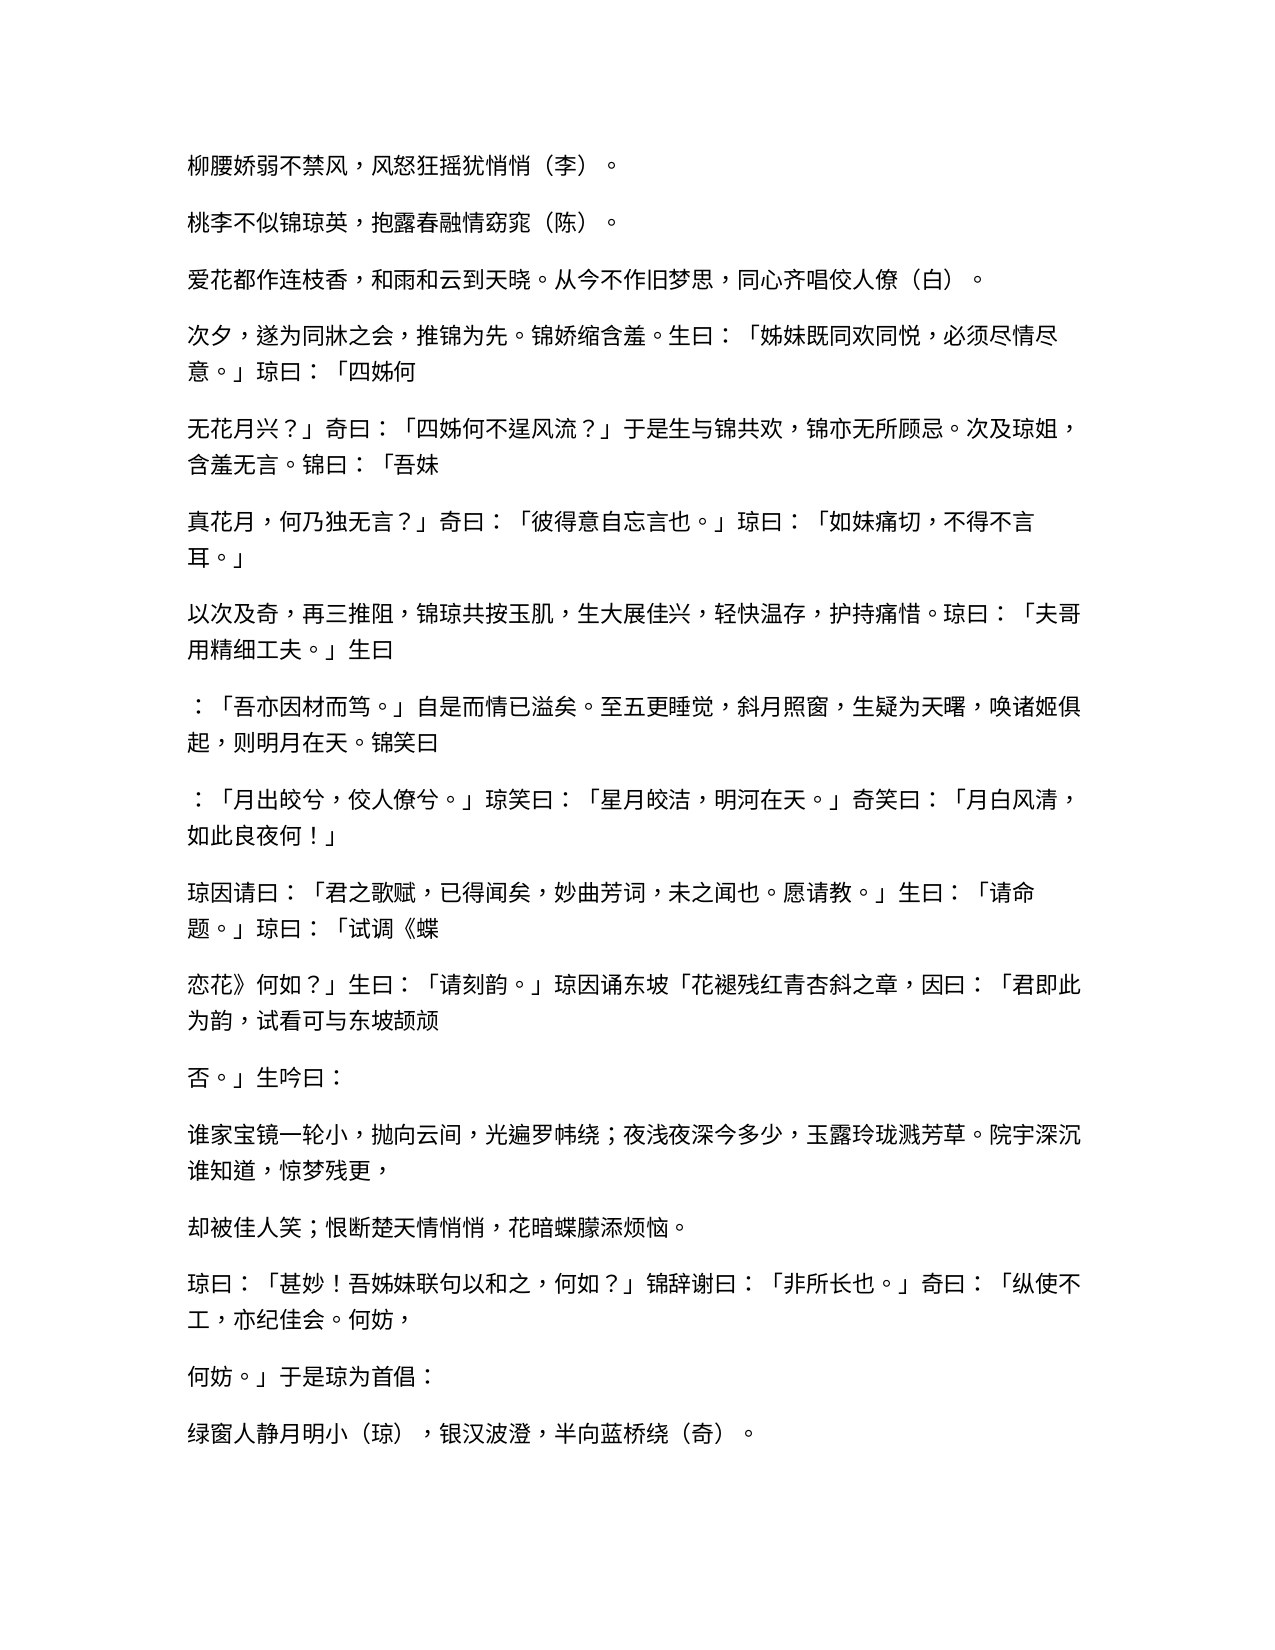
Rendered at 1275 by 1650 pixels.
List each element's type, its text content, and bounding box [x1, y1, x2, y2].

text 次夕，遂为同牀之会，推锦为先。锦娇缩含羞。生曰：「姊妹既同欢同悦，必须尽情尽意。」琼曰：「四姊何 [187, 320, 1087, 387]
text 桃李不似锦琼英，抱露春融情窈窕（陈）。 [187, 207, 1087, 238]
text 恋花》何如？」生曰：「请刻韵。」琼因诵东坡「花褪残红青杏斜之章，因曰：「君即此为韵，试看可与东坡颉颃 [187, 969, 1087, 1036]
text 却被佳人笑；恨断楚天情悄悄，花暗蝶朦添烦恼。 [187, 1211, 1087, 1243]
text 琼曰：「甚妙！吾姊妹联句以和之，何如？」锦辞谢曰：「非所长也。」奇曰：「纵使不工，亦纪佳会。何妨， [187, 1268, 1087, 1335]
text ：「月出皎兮，佼人僚兮。」琼笑曰：「星月皎洁，明河在天。」奇笑曰：「月白风清，如此良夜何！」 [187, 784, 1087, 851]
text ：「吾亦因材而笃。」自是而情已溢矣。至五更睡觉，斜月照窗，生疑为天曙，唤诸姬俱起，则明月在天。锦笑曰 [187, 691, 1087, 758]
text 琼因请曰：「君之歌赋，已得闻矣，妙曲芳词，未之闻也。愿请教。」生曰：「请命题。」琼曰：「试调《蝶 [187, 877, 1087, 944]
text 无花月兴？」奇曰：「四姊何不逞风流？」于是生与锦共欢，锦亦无所顾忌。次及琼姐，含羞无言。锦曰：「吾妹 [187, 413, 1087, 480]
text 绿窗人静月明小（琼），银汉波澄，半向蓝桥绕（奇）。 [187, 1418, 1087, 1449]
text 否。」生吟曰： [187, 1062, 1087, 1093]
text 何妨。」于是琼为首倡： [187, 1361, 1087, 1392]
text 以次及奇，再三推阻，锦琼共按玉肌，生大展佳兴，轻快温存，护持痛惜。琼曰：「夫哥用精细工夫。」生曰 [187, 598, 1087, 666]
text 爱花都作连枝香，和雨和云到天晓。从今不作旧梦思，同心齐唱佼人僚（白）。 [187, 263, 1087, 295]
text 谁家宝镜一轮小，抛向云间，光遍罗帏绕；夜浅夜深今多少，玉露玲珑溅芳草。院宇深沉谁知道，惊梦残更， [187, 1119, 1087, 1186]
text 柳腰娇弱不禁风，风怒狂摇犹悄悄（李）。 [187, 150, 1087, 181]
text 真花月，何乃独无言？」奇曰：「彼得意自忘言也。」琼曰：「如妹痛切，不得不言耳。」 [187, 506, 1087, 573]
